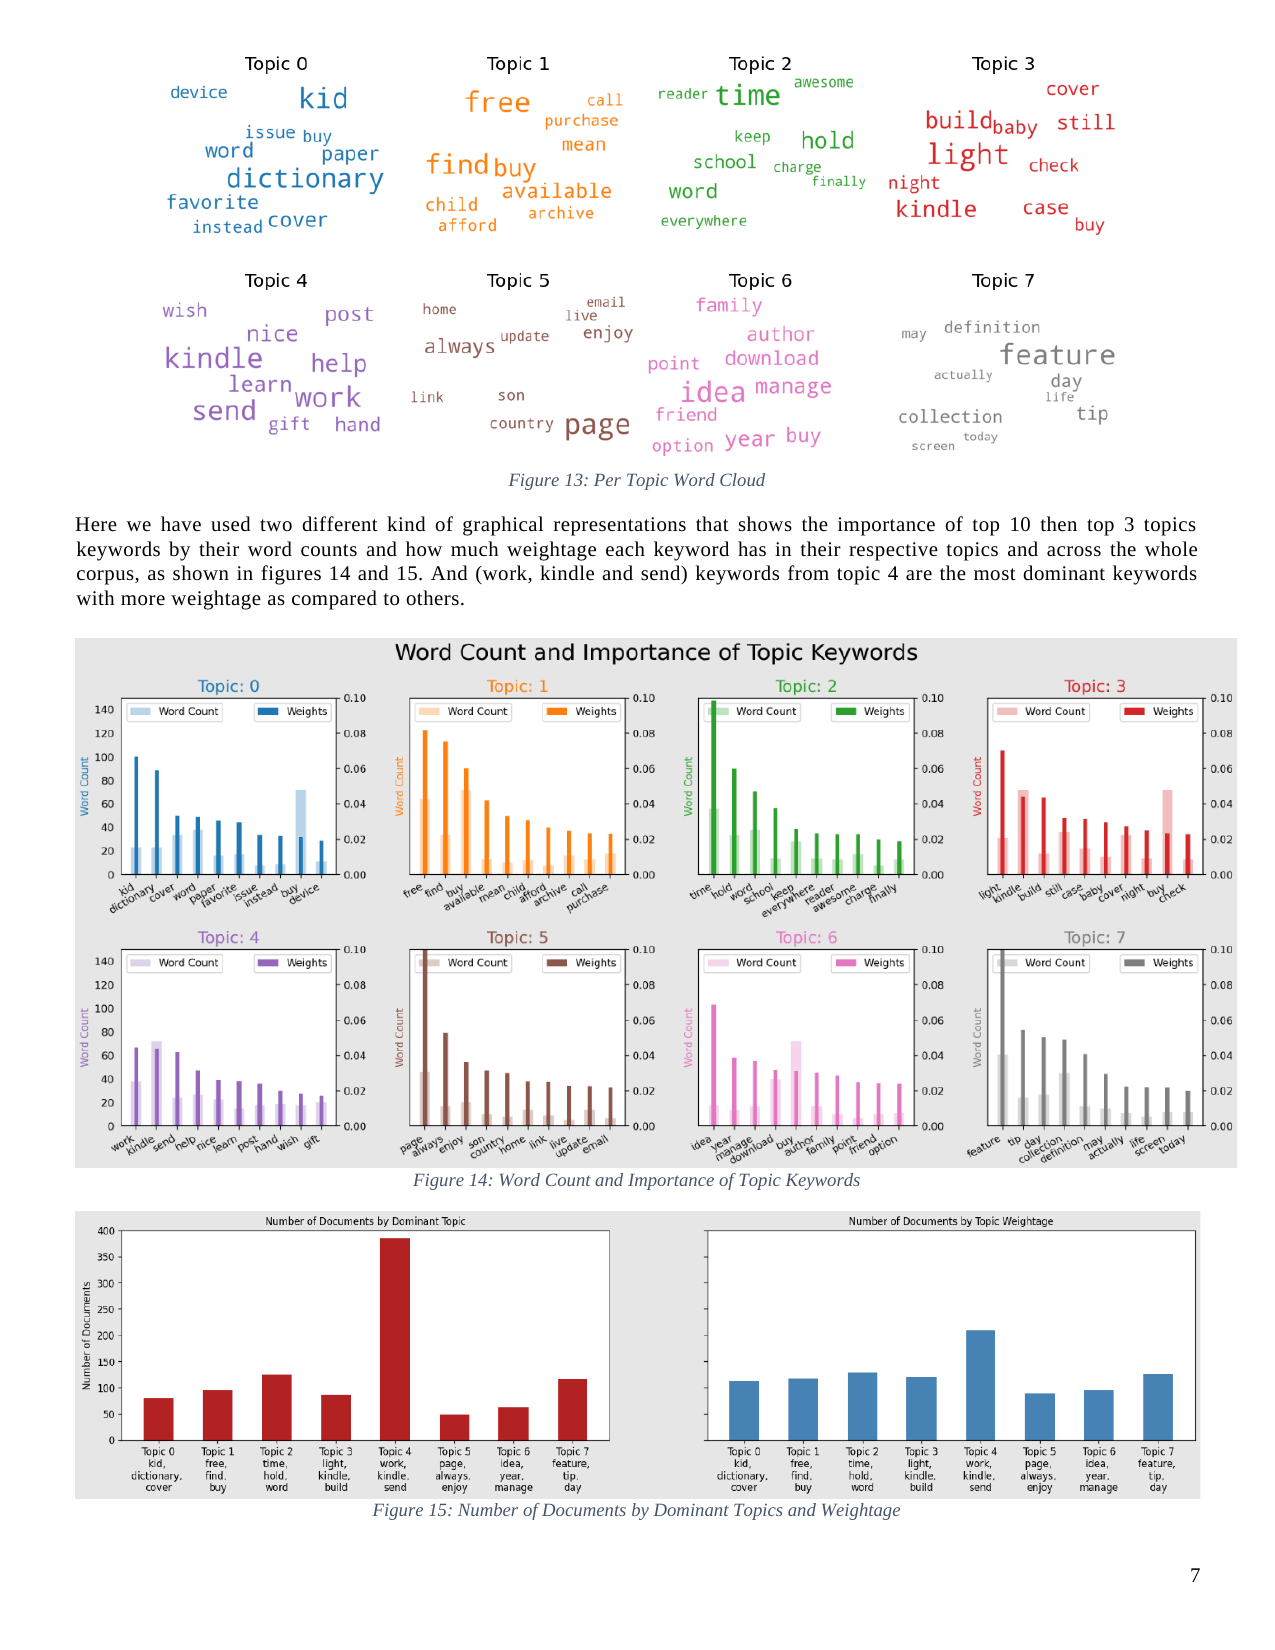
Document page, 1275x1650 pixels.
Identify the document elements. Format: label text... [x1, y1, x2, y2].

picture [150, 46, 1125, 469]
picture [75, 638, 1238, 1168]
text Here we have used two different kind of graphical representations that shows the importance of top 10 then top 3 topics keywords by their word counts and how much weightage each keyword has in their respective topics and across the whole corpus, as shown in figures 14 and 15. And (work, kindle and send) keywords from topic 4 are the most dominant keywords with more weightage as compared to others. [75, 512, 1200, 610]
text Figure 13: Per Topic Word Cloud [75, 469, 1200, 491]
text Figure 14: Word Count and Importance of Topic Keywords [75, 1169, 1200, 1191]
text Figure 15: Number of Documents by Dominant Topics and Weightage [75, 1499, 1200, 1521]
picture [75, 1211, 1201, 1499]
